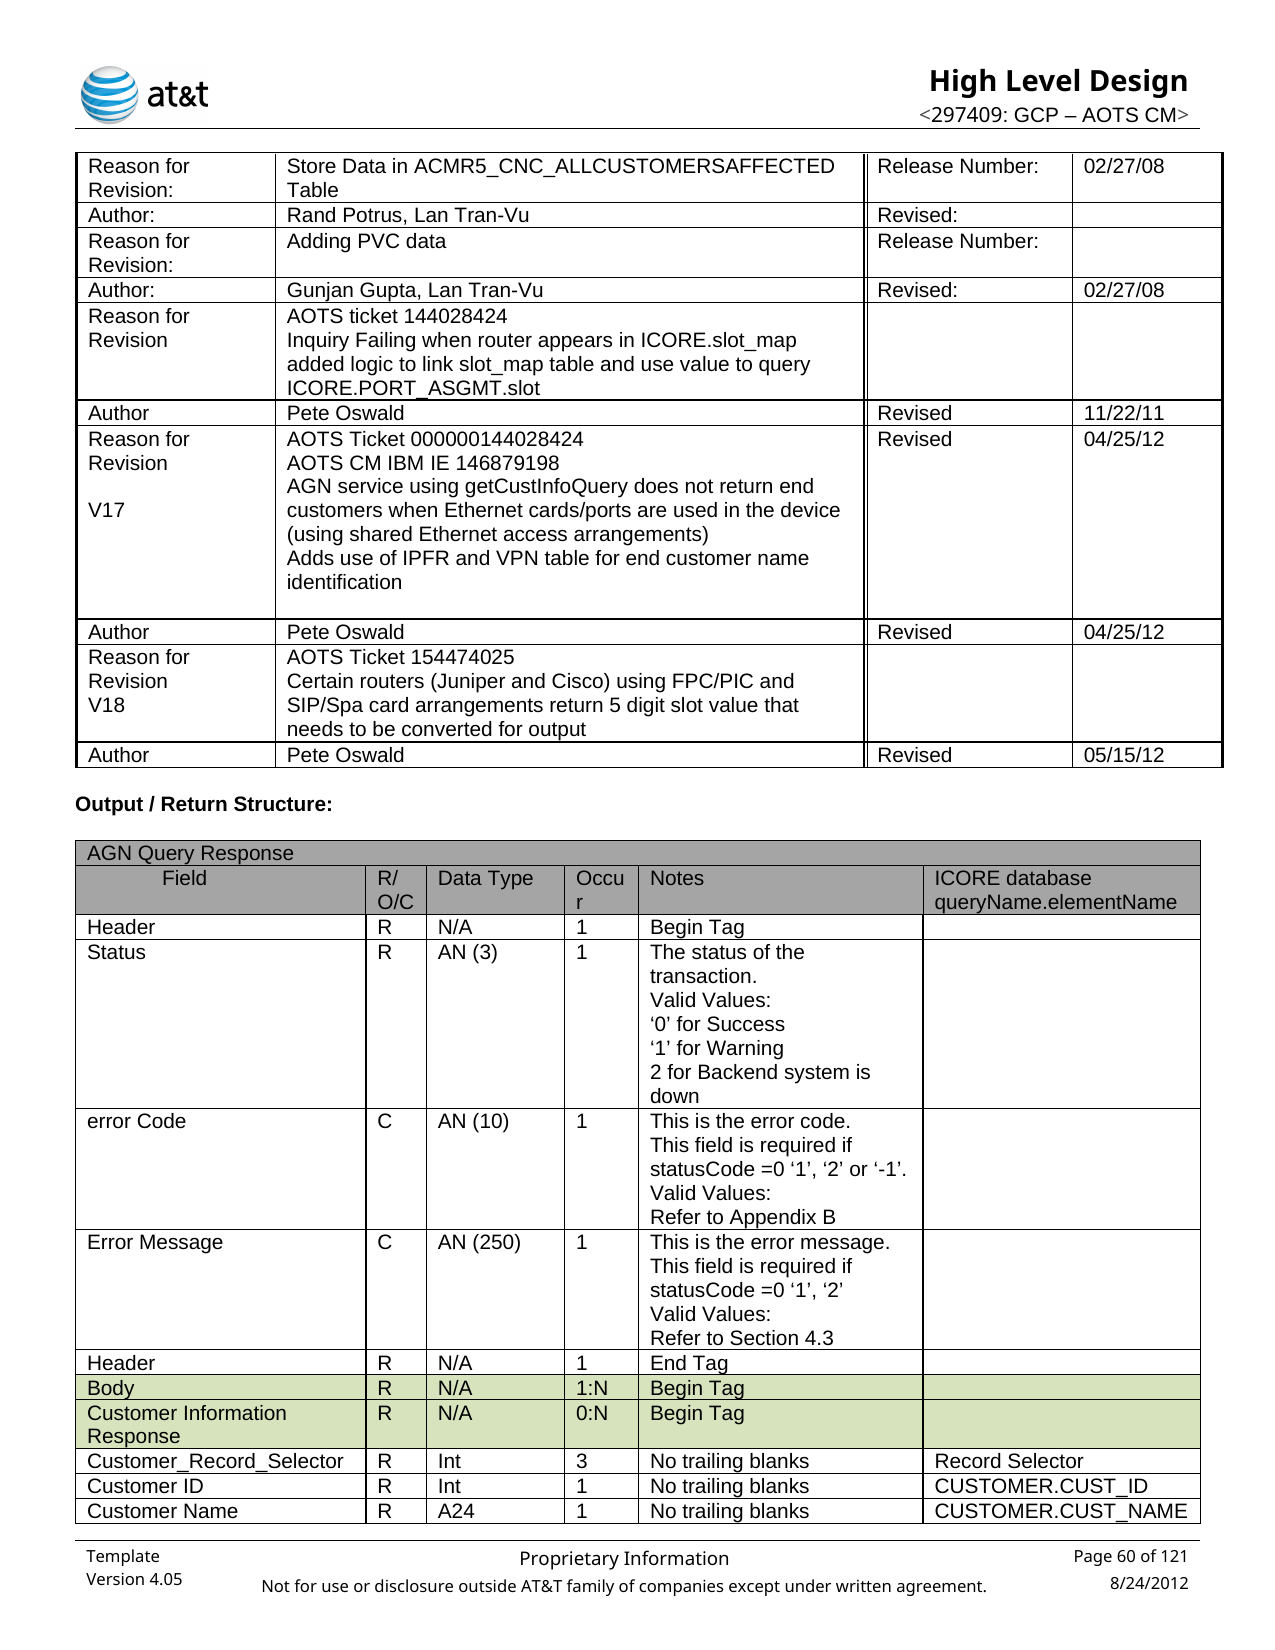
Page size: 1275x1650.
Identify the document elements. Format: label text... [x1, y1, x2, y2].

table_cell [868, 645, 1072, 741]
table_cell Body [76, 1375, 365, 1399]
table_cell AOTS ticket 144028424 Inquiry Failing when router appears in ICORE.slot_map added logic to link slot_map table and use value to query ICORE.PORT_ASGMT.slot [276, 303, 863, 399]
table_cell Revised: [868, 278, 1072, 302]
table_cell Customer ID [76, 1474, 365, 1498]
table_cell Reason for Revision [78, 303, 275, 399]
table_cell Pete Oswald [276, 401, 863, 425]
table_cell Author [78, 743, 275, 766]
table_cell Reason for Revision: [78, 228, 275, 276]
table_cell A24 [427, 1499, 564, 1523]
table_cell R [367, 1449, 426, 1473]
table_cell Adding PVC data [276, 228, 863, 276]
table_cell Revised [868, 426, 1072, 618]
table_cell The status of the transaction. Valid Values: ‘0’ for Success ‘1’ for Warning 2 for Backend system is down [639, 940, 922, 1108]
table_cell N/A [427, 915, 564, 939]
table_cell Begin Tag [639, 915, 922, 939]
table_cell AOTS Ticket 154474025 Certain routers (Juniper and Cisco) using FPC/PIC and SIP/Spa card arrangements return 5 digit slot value that needs to be converted for output [276, 645, 863, 741]
table_cell [924, 1230, 1200, 1349]
table_cell 1:N [565, 1375, 638, 1399]
table_cell [924, 1375, 1200, 1399]
table_cell Reason for Revision: [78, 153, 275, 201]
table_cell C [367, 1230, 426, 1349]
table_cell Author: [78, 203, 275, 227]
table_cell Revised [868, 401, 1072, 425]
table_cell Release Number: [868, 153, 1072, 201]
table_cell N/A [427, 1400, 564, 1448]
table_cell Release Number: [868, 228, 1072, 276]
table_cell R [367, 1474, 426, 1498]
table_cell AN (250) [427, 1230, 564, 1349]
table_cell Author [78, 620, 275, 643]
table_cell R [367, 1400, 426, 1448]
table_cell No trailing blanks [639, 1499, 922, 1523]
table_cell Reason for Revision V17 [78, 426, 275, 618]
table_cell AOTS Ticket 000000144028424 AOTS CM IBM IE 146879198 AGN service using getCustInfoQuery does not return end customers when Ethernet cards/ports are used in the device (using shared Ethernet access arrangements) Adds use of IPFR and VPN table for end customer name identification [276, 426, 863, 618]
table_cell Error Message [76, 1230, 365, 1349]
picture [80, 65, 209, 125]
table_cell [1073, 203, 1221, 227]
table_cell Int [427, 1449, 564, 1473]
table_cell 1 [565, 1230, 638, 1349]
table_cell 11/22/11 [1073, 401, 1221, 425]
table_cell 0:N [565, 1400, 638, 1448]
table_cell [924, 915, 1200, 939]
table_cell [868, 303, 1072, 399]
table_cell No trailing blanks [639, 1449, 922, 1473]
table_cell Int [427, 1474, 564, 1498]
table_cell [1073, 645, 1221, 741]
table_cell CUSTOMER.CUST_NAME [924, 1499, 1200, 1523]
table_cell R [367, 940, 426, 1108]
table_cell Revised [868, 620, 1072, 643]
text Output / Return Structure: [75, 792, 1200, 816]
table_cell Occur [565, 866, 638, 914]
table_cell No trailing blanks [639, 1474, 922, 1498]
table_cell N/A [427, 1375, 564, 1399]
table_cell Rand Potrus, Lan Tran-Vu [276, 203, 863, 227]
table_header AGN Query Response [76, 841, 1200, 865]
table_cell Author [78, 401, 275, 425]
table_cell End Tag [639, 1350, 922, 1374]
table_cell Field [76, 866, 365, 914]
table_cell Data Type [427, 866, 564, 914]
table_cell Pete Oswald [276, 743, 863, 766]
table_cell Header [76, 1350, 365, 1374]
table_cell Customer Information Response [76, 1400, 365, 1448]
table_cell Pete Oswald [276, 620, 863, 643]
table_cell 1 [565, 940, 638, 1108]
table_cell [924, 1400, 1200, 1448]
table_cell Notes [639, 866, 923, 914]
table_cell Record Selector [924, 1449, 1200, 1473]
table_cell Store Data in ACMR5_CNC_ALLCUSTOMERSAFFECTED Table [276, 153, 864, 201]
table_cell R [367, 1375, 426, 1399]
table_cell Revised [868, 743, 1072, 766]
table_cell 02/27/08 [1073, 278, 1221, 302]
table_cell error Code [76, 1109, 365, 1228]
table_cell 1 [565, 1499, 638, 1523]
table_cell R [367, 1499, 426, 1523]
table_cell Header [76, 915, 365, 939]
table_cell 1 [565, 1474, 638, 1498]
table_cell Author: [78, 278, 275, 302]
table_cell C [367, 1109, 426, 1228]
table_cell R/O/C [366, 866, 426, 914]
table_cell 3 [565, 1449, 638, 1473]
table_cell Customer_Record_Selector [76, 1449, 365, 1473]
table_cell Begin Tag [639, 1400, 922, 1448]
table_cell Status [76, 940, 365, 1108]
table_cell [1073, 228, 1221, 276]
table_cell Begin Tag [639, 1375, 922, 1399]
table_cell 05/15/12 [1073, 743, 1221, 766]
table_cell [1073, 303, 1221, 399]
table_cell [924, 1350, 1200, 1374]
table_cell Customer Name [76, 1499, 365, 1523]
table_cell 04/25/12 [1073, 620, 1221, 643]
table_cell This is the error message. This field is required if statusCode =0 ‘1’, ‘2’ Valid Values: Refer to Section 4.3 [639, 1230, 922, 1349]
table_cell 02/27/08 [1073, 153, 1221, 201]
table_cell Revised: [868, 203, 1072, 227]
table_cell 04/25/12 [1073, 426, 1221, 618]
table_cell ICORE database queryName.elementName [924, 866, 1200, 914]
table_cell 1 [565, 1109, 638, 1228]
table_cell AN (3) [427, 940, 564, 1108]
table_cell 1 [565, 915, 638, 939]
table_cell Gunjan Gupta, Lan Tran-Vu [276, 278, 863, 302]
table_cell AN (10) [427, 1109, 564, 1228]
table_cell CUSTOMER.CUST_ID [924, 1474, 1200, 1498]
table_cell [924, 940, 1200, 1108]
table_cell Reason for Revision V18 [78, 645, 275, 741]
table_cell [924, 1109, 1200, 1228]
table_cell 1 [565, 1350, 638, 1374]
table_cell This is the error code. This field is required if statusCode =0 ‘1’, ‘2’ or ‘-1’. Valid Values: Refer to Appendix B [639, 1109, 922, 1228]
table_cell N/A [427, 1350, 564, 1374]
table_cell R [367, 915, 426, 939]
table_cell R [367, 1350, 426, 1374]
